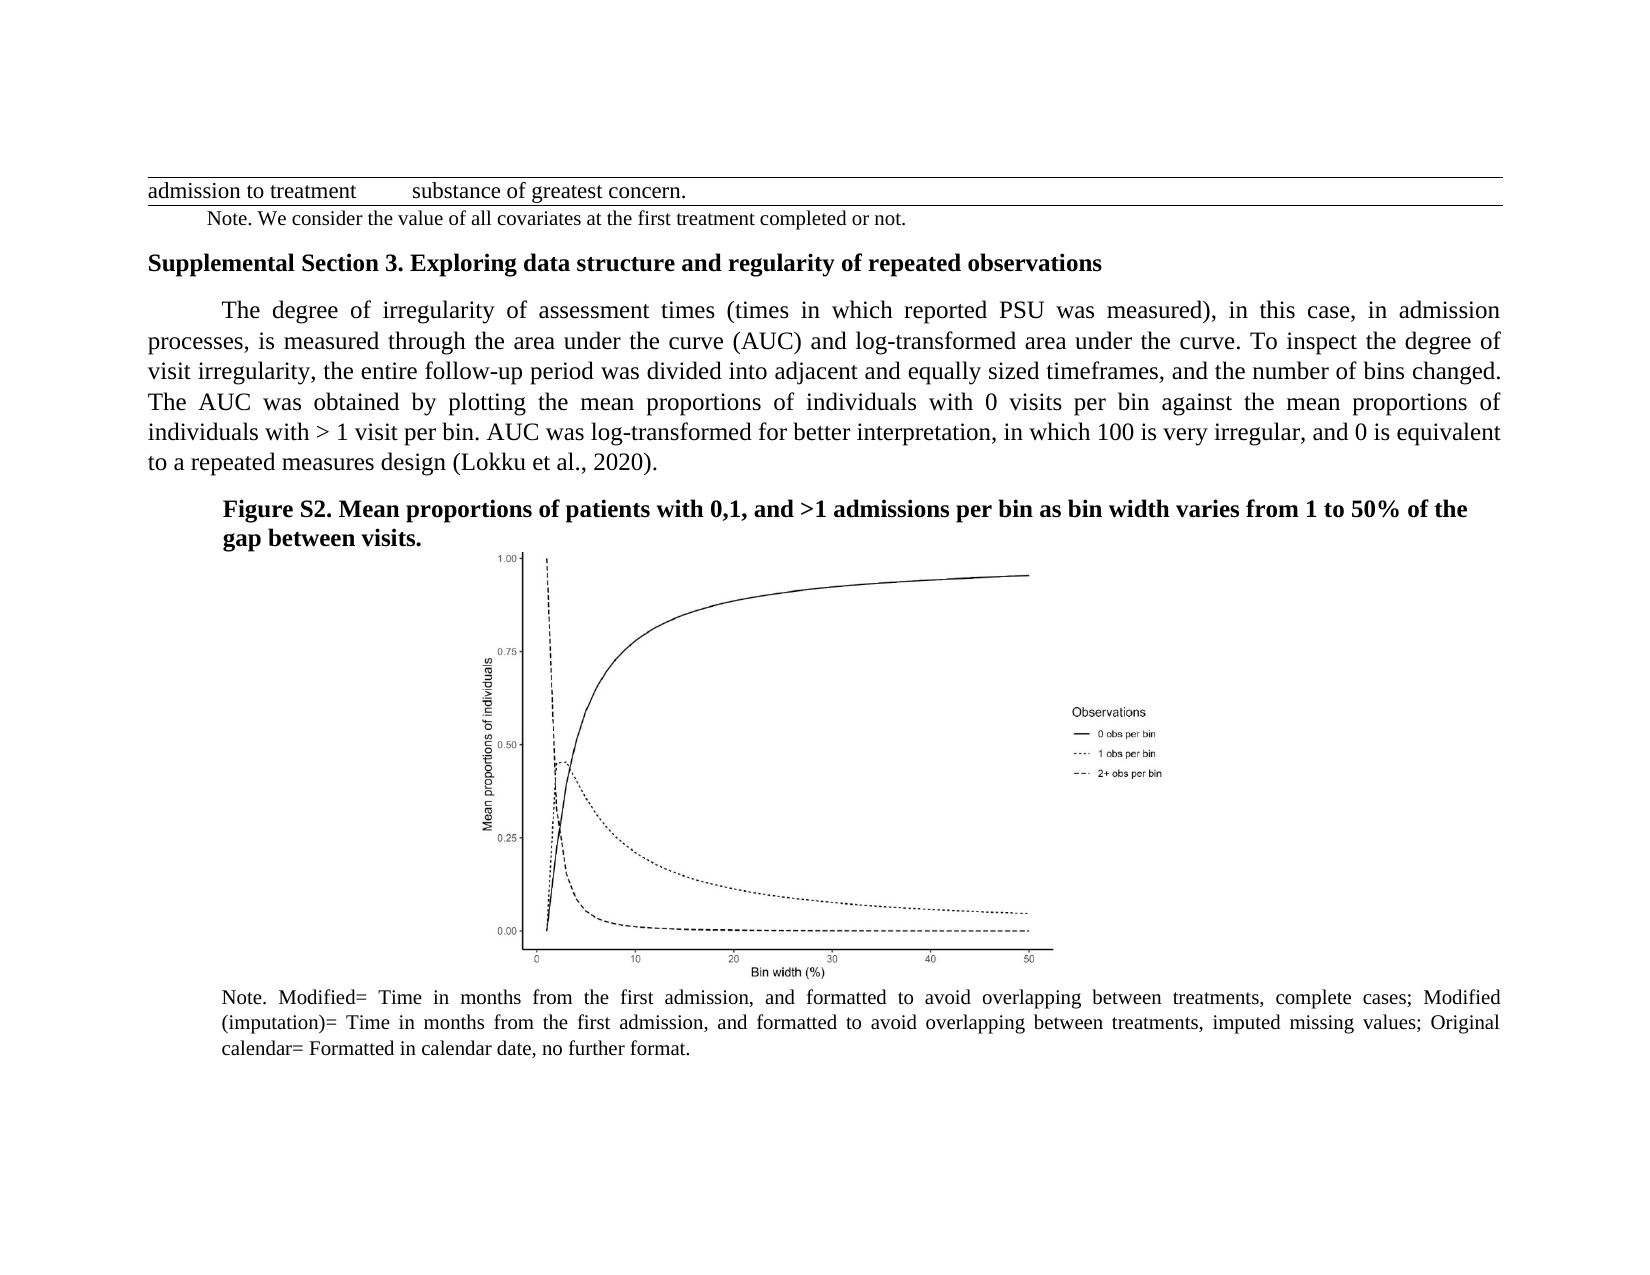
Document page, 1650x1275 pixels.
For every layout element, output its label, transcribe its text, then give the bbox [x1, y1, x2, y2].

text The degree of irregularity of assessment times (times in which reported PSU was measured), in this case, in admission processes, is measured through the area under the curve (AUC) and log-transformed area under the curve. To inspect the degree of visit irregularity, the entire follow-up period was divided into adjacent and equally sized timeframes, and the number of bins changed. The AUC was obtained by plotting the mean proportions of individuals with 0 visits per bin against the mean proportions of individuals with > 1 visit per bin. AUC was log-transformed for better interpretation, in which 100 is very irregular, and 0 is equivalent to a repeated measures design (Lokku et al., 2020). [148, 295, 1503, 476]
subtitle Supplemental Section 3. Exploring data structure and regularity of repeated observations [148, 248, 1502, 277]
text Note. Modified= Time in months from the first admission, and formatted to avoid overlapping between treatments, complete cases; Modified (imputation)= Time in months from the first admission, and formatted to avoid overlapping between treatments, imputed missing values; Original calendar= Formatted in calendar date, no further format. [221, 1034, 1503, 1060]
text Figure S2. Mean proportions of patients with 0,1, and >1 admissions per bin as bin width varies from 1 to 50% of the gap between visits. [223, 494, 1502, 552]
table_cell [148, 178, 404, 205]
picture [476, 552, 1174, 985]
text Note. We consider the value of all covariates at the first treatment completed or not. [148, 206, 1503, 230]
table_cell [404, 178, 1502, 205]
